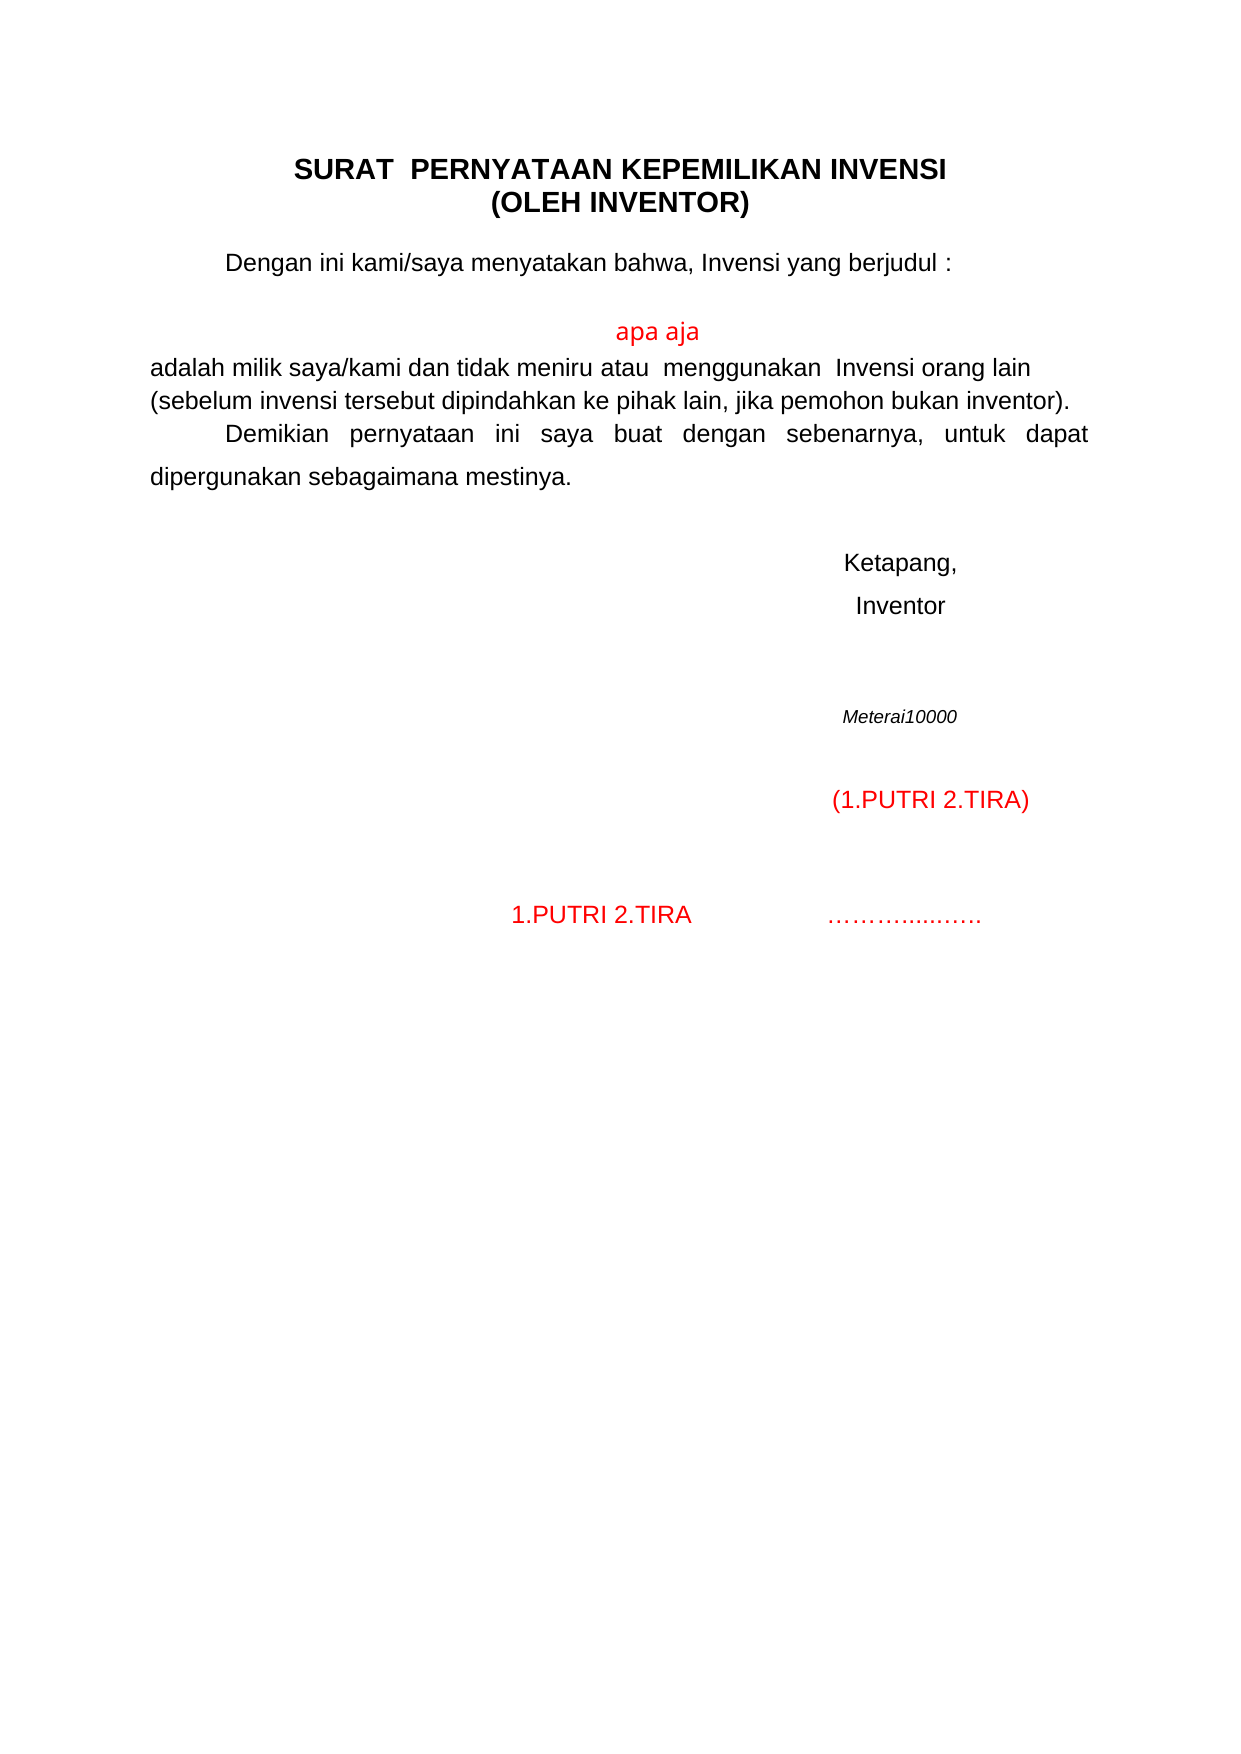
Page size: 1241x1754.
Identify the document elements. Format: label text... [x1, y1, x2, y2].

text apa aja [150, 313, 1090, 348]
text Dengan ini kami/saya menyatakan bahwa, Invensi yang berjudul : [150, 247, 1090, 276]
text Ketapang, [711, 548, 1090, 577]
text Demikian pernyataan ini saya buat dengan sebenarnya, untuk dapat dipergunakan sebagaimana mestinya. [150, 419, 1090, 491]
text Meterai10000 [711, 706, 1090, 728]
text Inventor [711, 591, 1090, 620]
text (1.Putri 2.Tira) [764, 785, 1090, 814]
text adalah milik saya/kami dan tidak meniru atau menggunakan Invensi orang lain (sebelum invensi tersebut dipindahkan ke pihak lain, jika pemohon bukan inventor). [150, 353, 1090, 414]
title SURAT PERNYATAAN KEPEMILIKAN INVENSI [150, 152, 1090, 185]
text 1.Putri 2.Tira ………......….. [150, 900, 1090, 929]
title (OLEH INVENTOR) [150, 185, 1090, 219]
